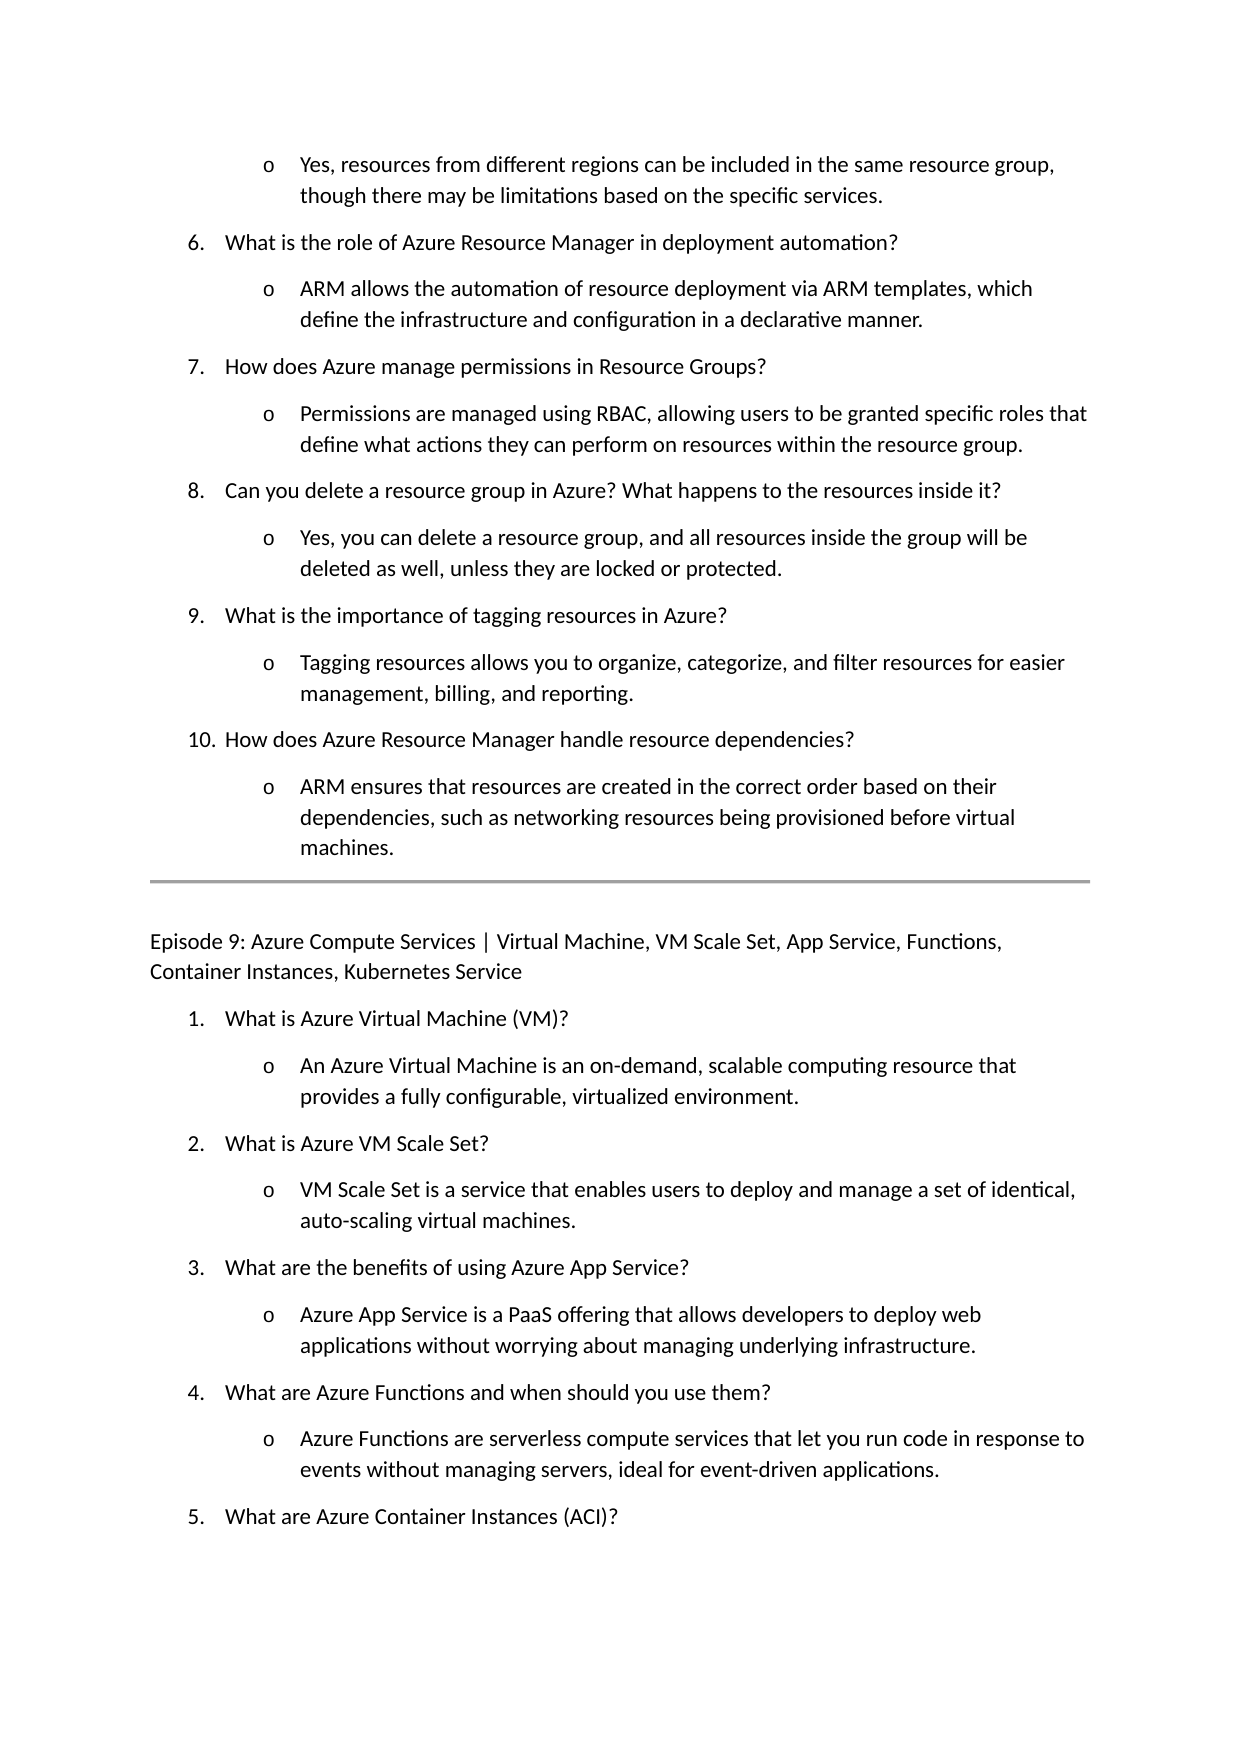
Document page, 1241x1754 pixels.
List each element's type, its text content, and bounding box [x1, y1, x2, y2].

list Permissions are managed using RBAC, allowing users to be granted specific roles that define what actions they can perform on resources within the resource group. [262, 399, 1090, 458]
list An Azure Virtual Machine is an on-demand, scalable computing resource that provides a fully configurable, virtualized environment. [262, 1051, 1090, 1110]
list What are Azure Functions and when should you use them? [187, 1378, 1090, 1406]
list Can you delete a resource group in Azure? What happens to the resources inside it? [187, 477, 1090, 504]
list What is Azure Virtual Machine (VM)? [187, 1004, 1090, 1032]
list Azure Functions are serverless compute services that let you run code in response to events without managing servers, ideal for event-driven applications. [262, 1424, 1090, 1483]
list Azure App Service is a PaaS offering that allows developers to deploy web applications without worrying about managing underlying infrastructure. [262, 1300, 1090, 1359]
text Episode 9: Azure Compute Services | Virtual Machine, VM Scale Set, App Service, Functions, Container Instances, Kubernetes Service [150, 927, 1090, 985]
list How does Azure Resource Manager handle resource dependencies? [187, 726, 1090, 753]
list ARM ensures that resources are created in the correct order based on their dependencies, such as networking resources being provisioned before virtual machines. [262, 772, 1090, 861]
list What is the role of Azure Resource Manager in deployment automation? [187, 228, 1090, 256]
list What is the importance of tagging resources in Azure? [187, 601, 1090, 629]
list VM Scale Set is a service that enables users to deploy and manage a set of identical, auto-scaling virtual machines. [262, 1176, 1090, 1234]
list What are Azure Container Instances (ACI)? [187, 1502, 1090, 1530]
list ARM allows the automation of resource deployment via ARM templates, which define the infrastructure and configuration in a declarative manner. [262, 274, 1090, 333]
list Yes, you can delete a resource group, and all resources inside the group will be deleted as well, unless they are locked or protected. [262, 523, 1090, 582]
list How does Azure manage permissions in Resource Groups? [187, 352, 1090, 380]
list What are the benefits of using Azure App Service? [187, 1253, 1090, 1281]
list What is Azure VM Scale Set? [187, 1129, 1090, 1157]
list Tagging resources allows you to organize, categorize, and filter resources for easier management, billing, and reporting. [262, 648, 1090, 707]
list Yes, resources from different regions can be included in the same resource group, though there may be limitations based on the specific services. [262, 150, 1090, 209]
